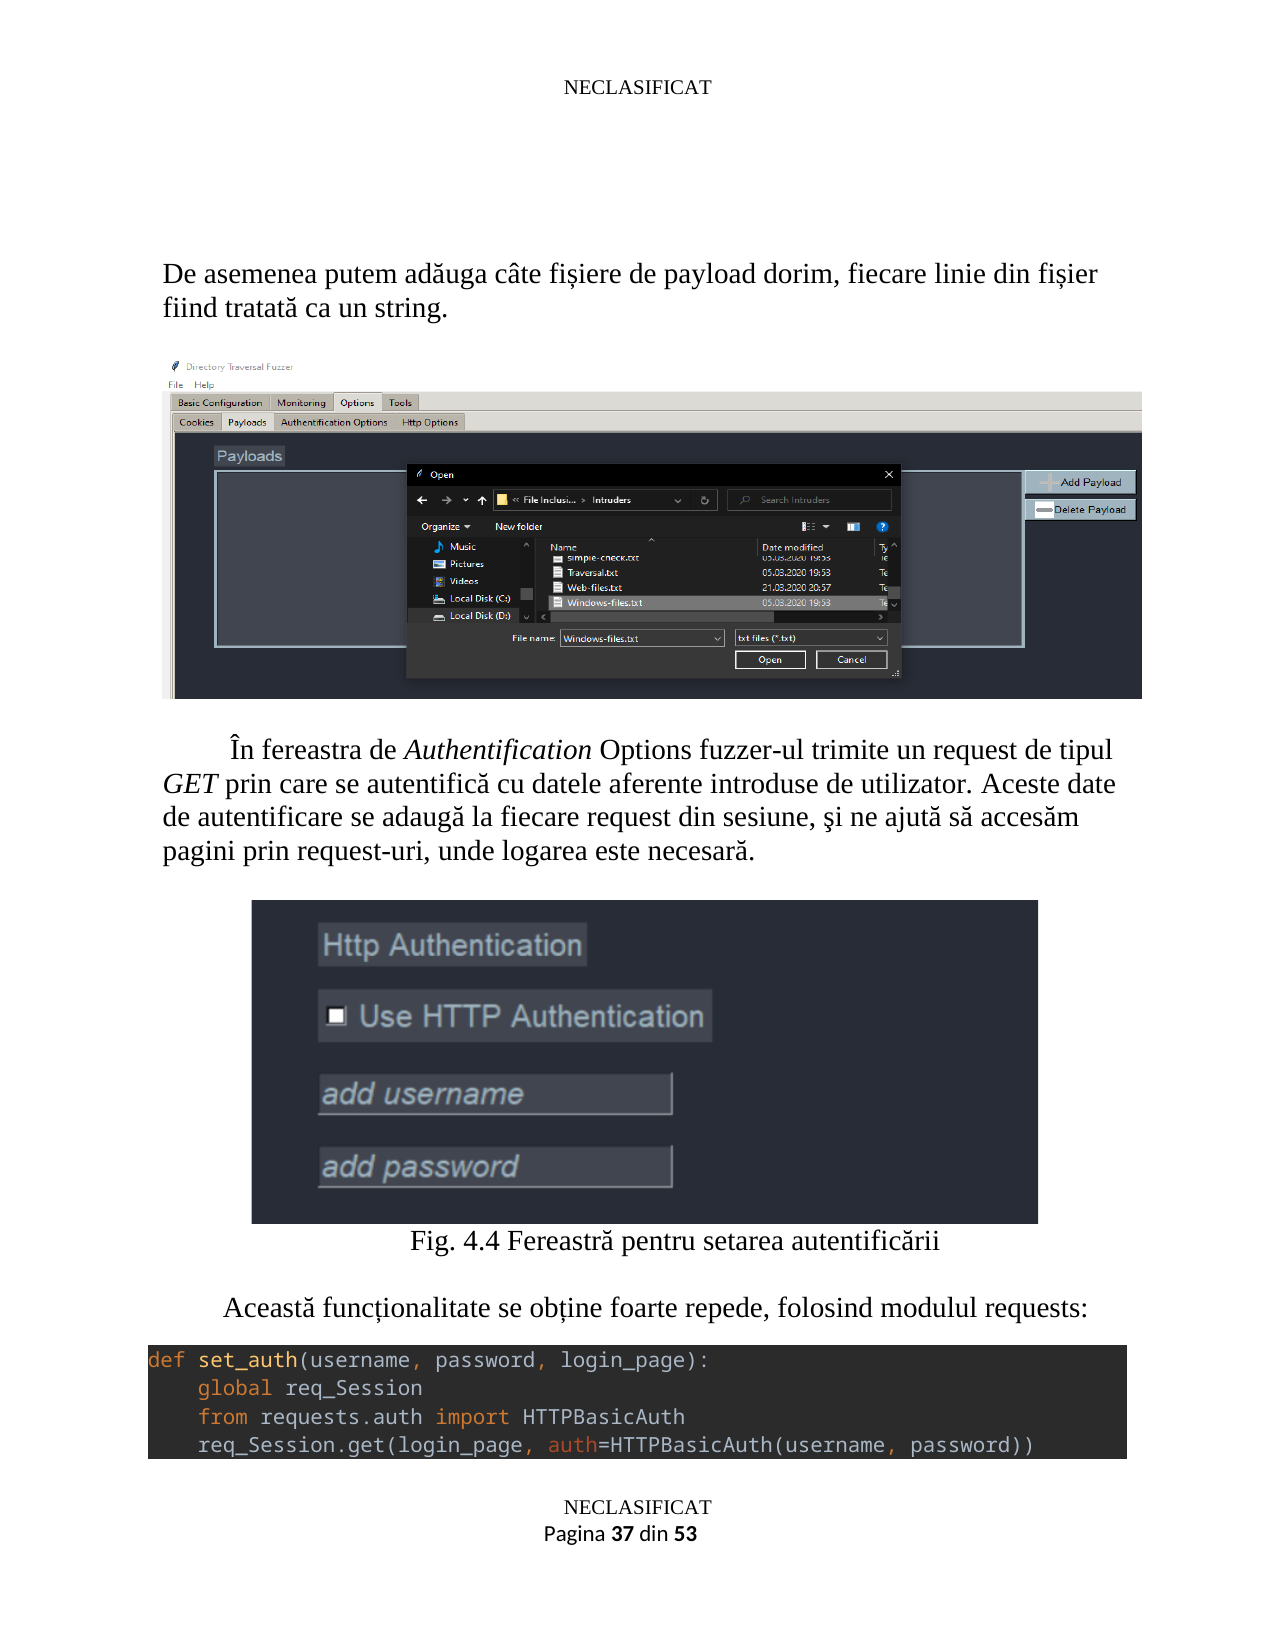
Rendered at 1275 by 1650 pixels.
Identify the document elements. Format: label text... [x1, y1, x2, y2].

list În fereastra de Authentification Options fuzzer-ul trimite un request de tipul GET prin care se autentifică cu datele aferente introduse de utilizator. Aceste date de autentificare se adaugă la fiecare request din sesiune, şi ne ajută să accesăm pagini prin request-uri, unde logarea este necesară. [162, 732, 1127, 866]
list De asemenea putem adăuga câte fișiere de payload dorim, fiecare linie din fișier fiind tratată ca un string. [162, 256, 1127, 323]
list Fig. 4.4 Fereastră pentru setarea autentificării [223, 1223, 1127, 1257]
picture [251, 900, 1039, 1224]
list Această funcționalitate se obține foarte repede, folosind modulul requests: [223, 1291, 1127, 1324]
picture [162, 356, 1142, 699]
text def set_auth(username, password, login_page): global req_Session from requests.auth import HTTPBasicAuth req_Session.get(login_page, auth=HTTPBasicAuth(username, password)) [148, 1345, 1127, 1459]
